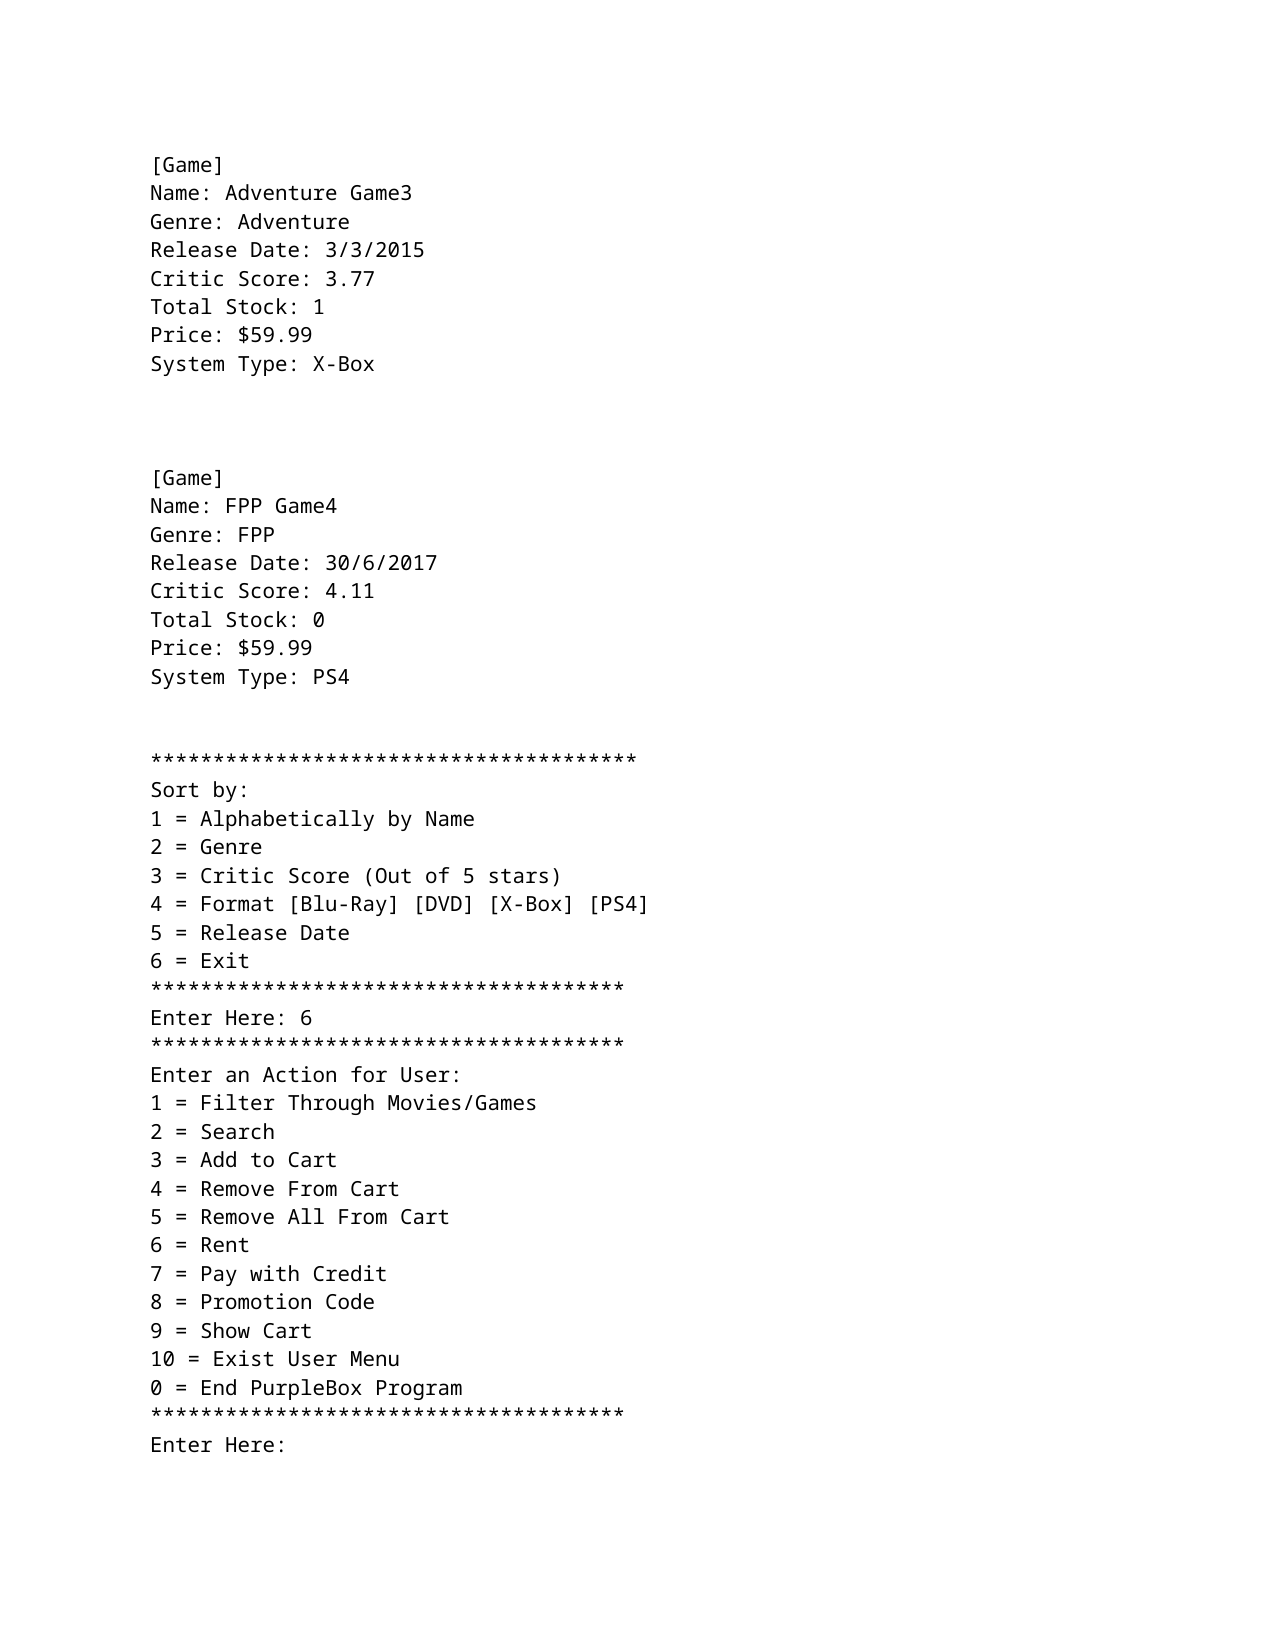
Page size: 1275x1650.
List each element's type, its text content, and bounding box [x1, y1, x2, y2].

text Genre: Adventure [150, 207, 1125, 235]
text 7 = Pay with Credit [150, 1259, 1125, 1287]
text Price: $59.99 [150, 321, 1125, 349]
text Release Date: 30/6/2017 [150, 548, 1125, 577]
text [Game] [150, 463, 1125, 491]
text Name: Adventure Game3 [150, 178, 1125, 207]
text Critic Score: 3.77 [150, 264, 1125, 292]
text Price: $59.99 [150, 633, 1125, 662]
text Sort by: [150, 776, 1125, 804]
text 1 = Filter Through Movies/Games [150, 1088, 1125, 1117]
text Name: FPP Game4 [150, 491, 1125, 520]
text 3 = Critic Score (Out of 5 stars) [150, 861, 1125, 889]
text Total Stock: 1 [150, 292, 1125, 321]
text 6 = Rent [150, 1231, 1125, 1259]
text 9 = Show Cart [150, 1316, 1125, 1344]
text 6 = Exit [150, 946, 1125, 975]
text 2 = Search [150, 1117, 1125, 1145]
text Critic Score: 4.11 [150, 577, 1125, 605]
text 3 = Add to Cart [150, 1145, 1125, 1174]
text Total Stock: 0 [150, 605, 1125, 633]
text 0 = End PurpleBox Program [150, 1373, 1125, 1401]
text ************************************** [150, 975, 1125, 1003]
text Enter Here: 6 [150, 1003, 1125, 1032]
text ************************************** [150, 1401, 1125, 1430]
text 8 = Promotion Code [150, 1287, 1125, 1316]
text Genre: FPP [150, 520, 1125, 548]
text ************************************** [150, 1032, 1125, 1060]
text [Game] [150, 150, 1125, 178]
text Enter an Action for User: [150, 1060, 1125, 1088]
text 2 = Genre [150, 832, 1125, 861]
text 5 = Remove All From Cart [150, 1202, 1125, 1231]
text Enter Here: [150, 1430, 1125, 1458]
text 1 = Alphabetically by Name [150, 804, 1125, 832]
text 4 = Remove From Cart [150, 1174, 1125, 1202]
text System Type: X-Box [150, 349, 1125, 377]
text 10 = Exist User Menu [150, 1344, 1125, 1373]
text *************************************** [150, 747, 1125, 776]
text System Type: PS4 [150, 662, 1125, 690]
text 5 = Release Date [150, 918, 1125, 946]
text 4 = Format [Blu-Ray] [DVD] [X-Box] [PS4] [150, 889, 1125, 918]
text Release Date: 3/3/2015 [150, 235, 1125, 264]
